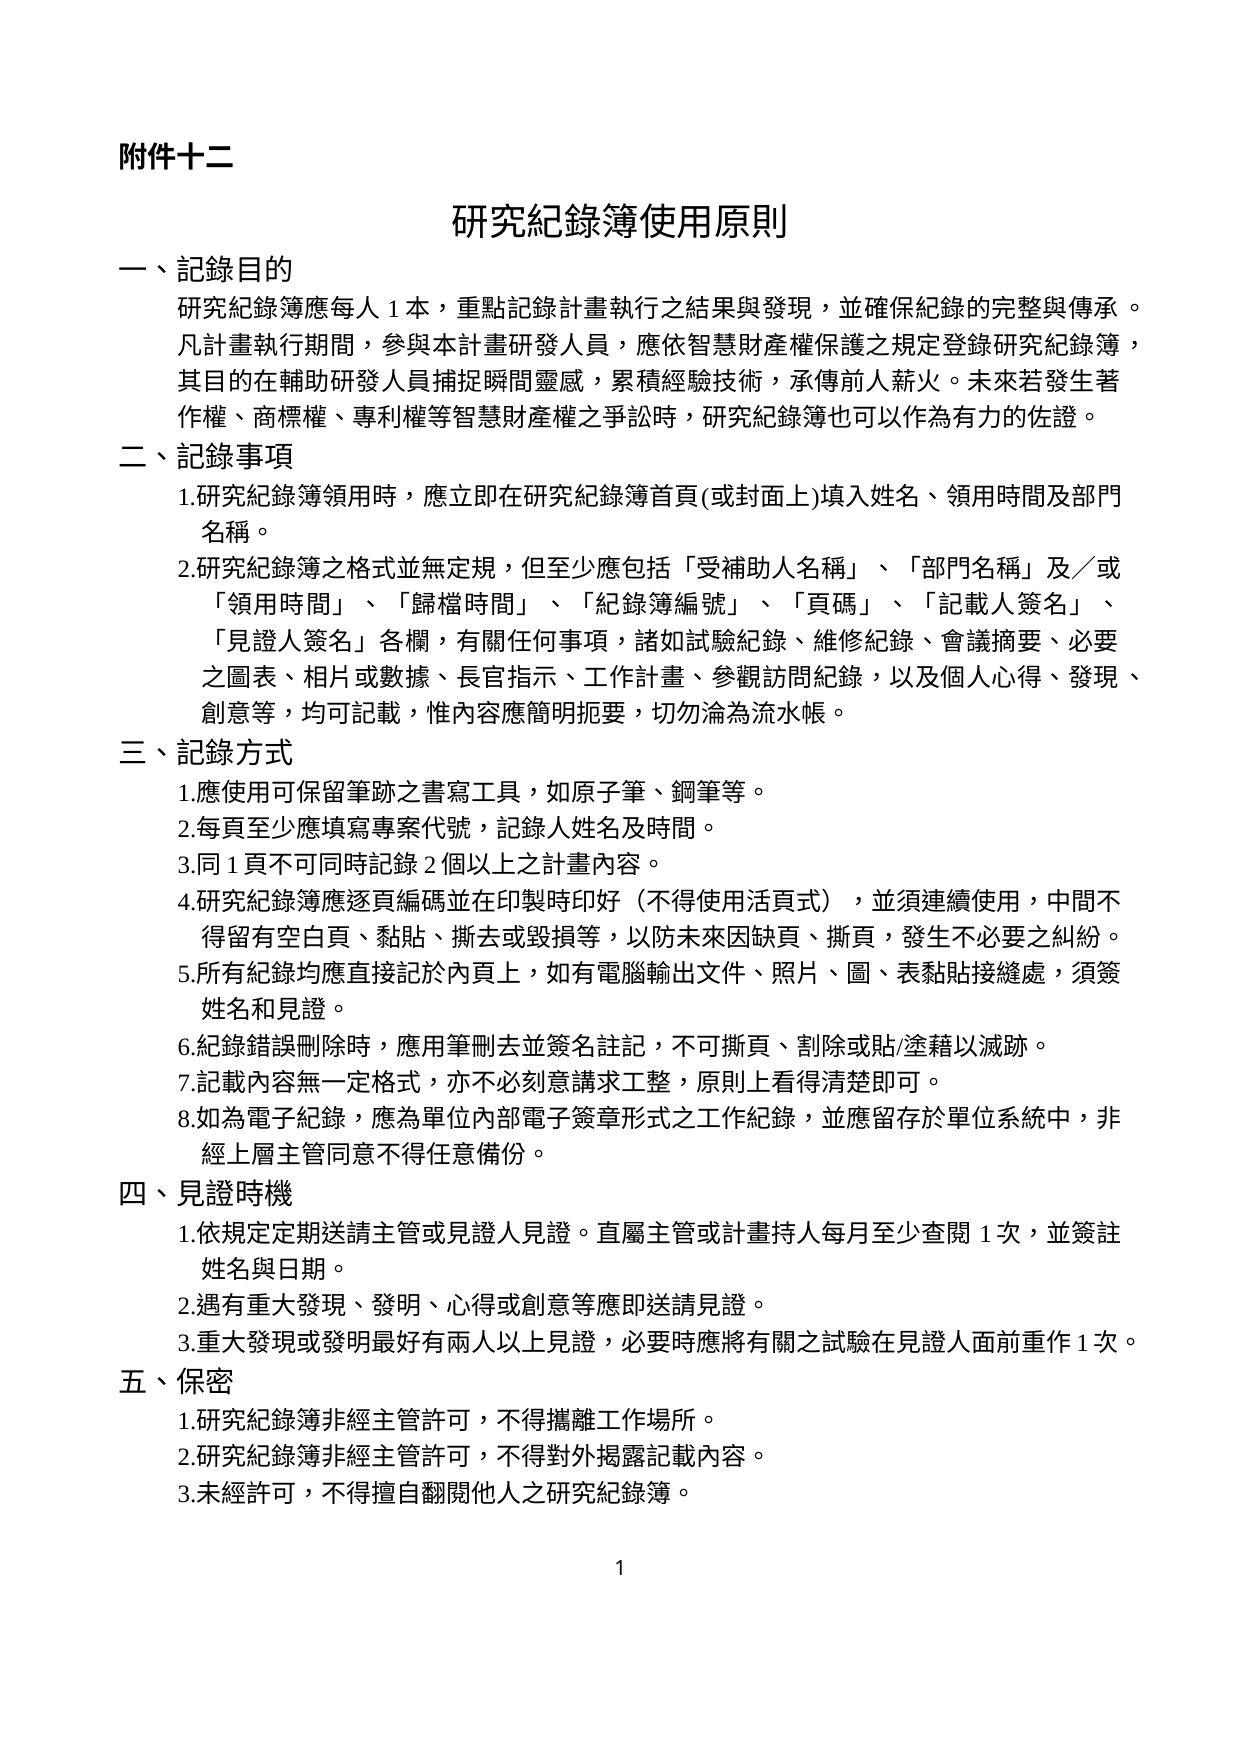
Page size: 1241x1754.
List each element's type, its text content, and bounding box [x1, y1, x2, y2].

text 7.記載內容無一定格式，亦不必刻意講求工整，原則上看得清楚即可。 [177, 1062, 1122, 1098]
text 2.研究紀錄簿之格式並無定規，但至少應包括「受補助人名稱」、「部門名稱」及／或「領用時間」、「歸檔時間」、「紀錄簿編號」、「頁碼」、「記載人簽名」、「見證人簽名」各欄，有關任何事項，諸如試驗紀錄、維修紀錄、會議摘要、必要之圖表、相片或數據、長官指示、工作計畫、參觀訪問紀錄，以及個人心得、發現、創意等，均可記載，惟內容應簡明扼要，切勿淪為流水帳。 [177, 549, 1122, 730]
text 四、見證時機 [118, 1171, 1122, 1213]
text 1.研究紀錄簿領用時，應立即在研究紀錄簿首頁(或封面上)填入姓名、領用時間及部門名稱。 [177, 476, 1122, 549]
text 5.所有紀錄均應直接記於內頁上，如有電腦輸出文件、照片、圖、表黏貼接縫處，須簽姓名和見證。 [177, 953, 1122, 1026]
text 一、記錄目的 [118, 247, 1122, 289]
text 1.依規定定期送請主管或見證人見證。直屬主管或計畫持人每月至少查閱1次，並簽註姓名與日期。 [177, 1213, 1122, 1286]
text 2.研究紀錄簿非經主管許可，不得對外揭露記載內容。 [177, 1437, 1122, 1473]
text 三、記錄方式 [118, 730, 1122, 772]
text 二、記錄事項 [118, 434, 1122, 476]
text 3.未經許可，不得擅自翻閱他人之研究紀錄簿。 [177, 1473, 1122, 1509]
text 1.研究紀錄簿非經主管許可，不得攜離工作場所。 [177, 1401, 1122, 1437]
text 3.同1頁不可同時記錄2個以上之計畫內容。 [177, 845, 1122, 881]
list 附件十二、研究紀錄簿使用原則 [118, 133, 1122, 176]
text 2.每頁至少應填寫專案代號，記錄人姓名及時間。 [177, 808, 1122, 845]
text 研究紀錄簿應每人1本，重點記錄計畫執行之結果與發現，並確保紀錄的完整與傳承。凡計畫執行期間，參與本計畫研發人員，應依智慧財產權保護之規定登錄研究紀錄簿，其目的在輔助研發人員捕捉瞬間靈感，累積經驗技術，承傳前人薪火。未來若發生著作權、商標權、專利權等智慧財產權之爭訟時，研究紀錄簿也可以作為有力的佐證。 [177, 289, 1122, 434]
text 2.遇有重大發現、發明、心得或創意等應即送請見證。 [177, 1286, 1122, 1322]
text 4.研究紀錄簿應逐頁編碼並在印製時印好（不得使用活頁式），並須連續使用，中間不得留有空白頁、黏貼、撕去或毀損等，以防未來因缺頁、撕頁，發生不必要之糾紛。 [177, 881, 1122, 953]
text 五、保密 [118, 1358, 1122, 1401]
text 3.重大發現或發明最好有兩人以上見證，必要時應將有關之試驗在見證人面前重作1次。 [177, 1322, 1122, 1358]
text 研究紀錄簿使用原則 [118, 192, 1122, 247]
text 1.應使用可保留筆跡之書寫工具，如原子筆、鋼筆等。 [177, 772, 1122, 808]
text 6.紀錄錯誤刪除時，應用筆刪去並簽名註記，不可撕頁、割除或貼/塗藉以滅跡。 [177, 1026, 1122, 1062]
text 8.如為電子紀錄，應為單位內部電子簽章形式之工作紀錄，並應留存於單位系統中，非經上層主管同意不得任意備份。 [177, 1098, 1122, 1171]
